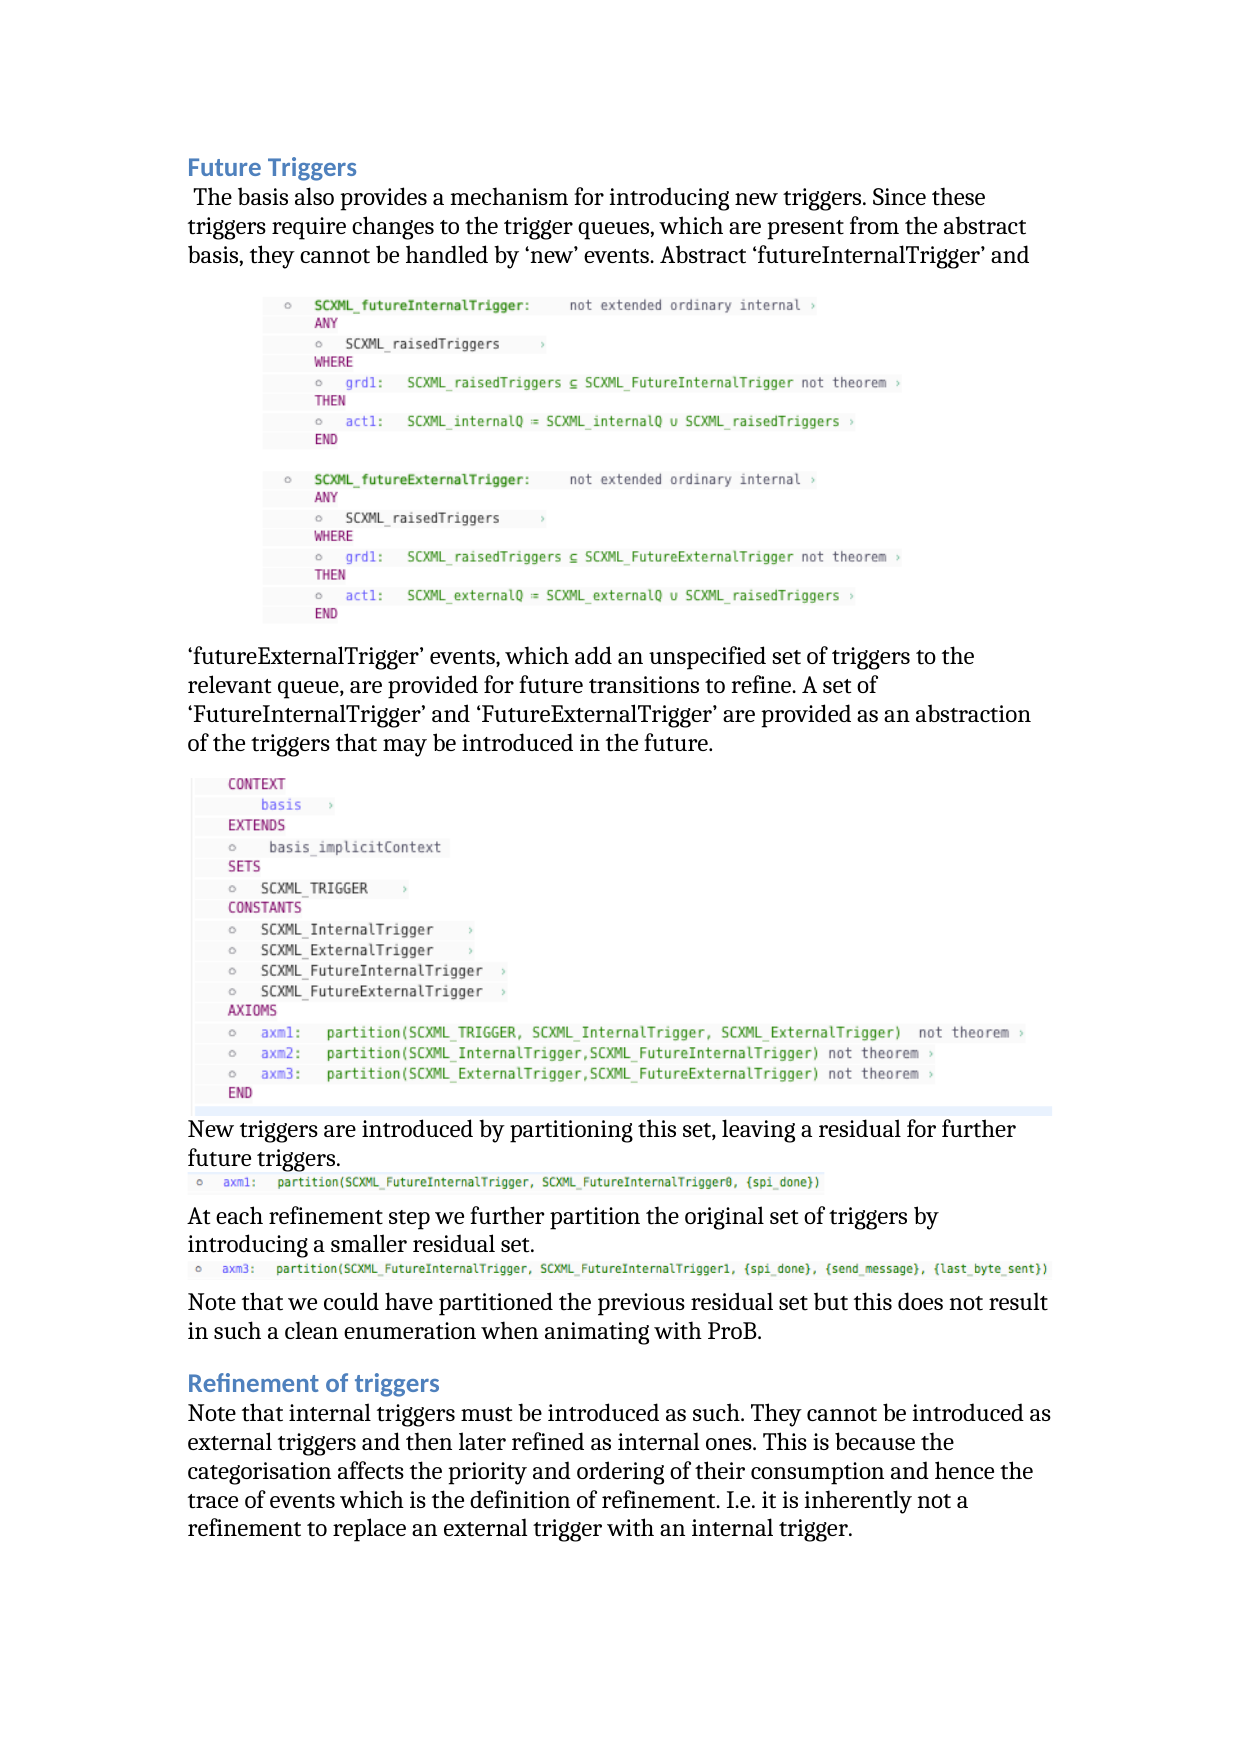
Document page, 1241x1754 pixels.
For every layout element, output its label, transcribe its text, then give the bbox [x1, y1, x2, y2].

picture [187, 1172, 825, 1195]
picture [187, 778, 1053, 1116]
text Note that we could have partitioned the previous residual set but this does not result in such a clean enumeration when animating with ProB. [187, 1288, 1053, 1345]
text New triggers are introduced by partitioning this set, leaving a residual for further future triggers. [187, 1116, 1053, 1173]
picture [187, 1259, 1053, 1280]
picture [262, 283, 925, 643]
subtitle Future Triggers [187, 150, 1053, 183]
text At each refinement step we further partition the original set of triggers by introducing a smaller residual set. [187, 1202, 1053, 1259]
subtitle Refinement of triggers [187, 1366, 1053, 1399]
